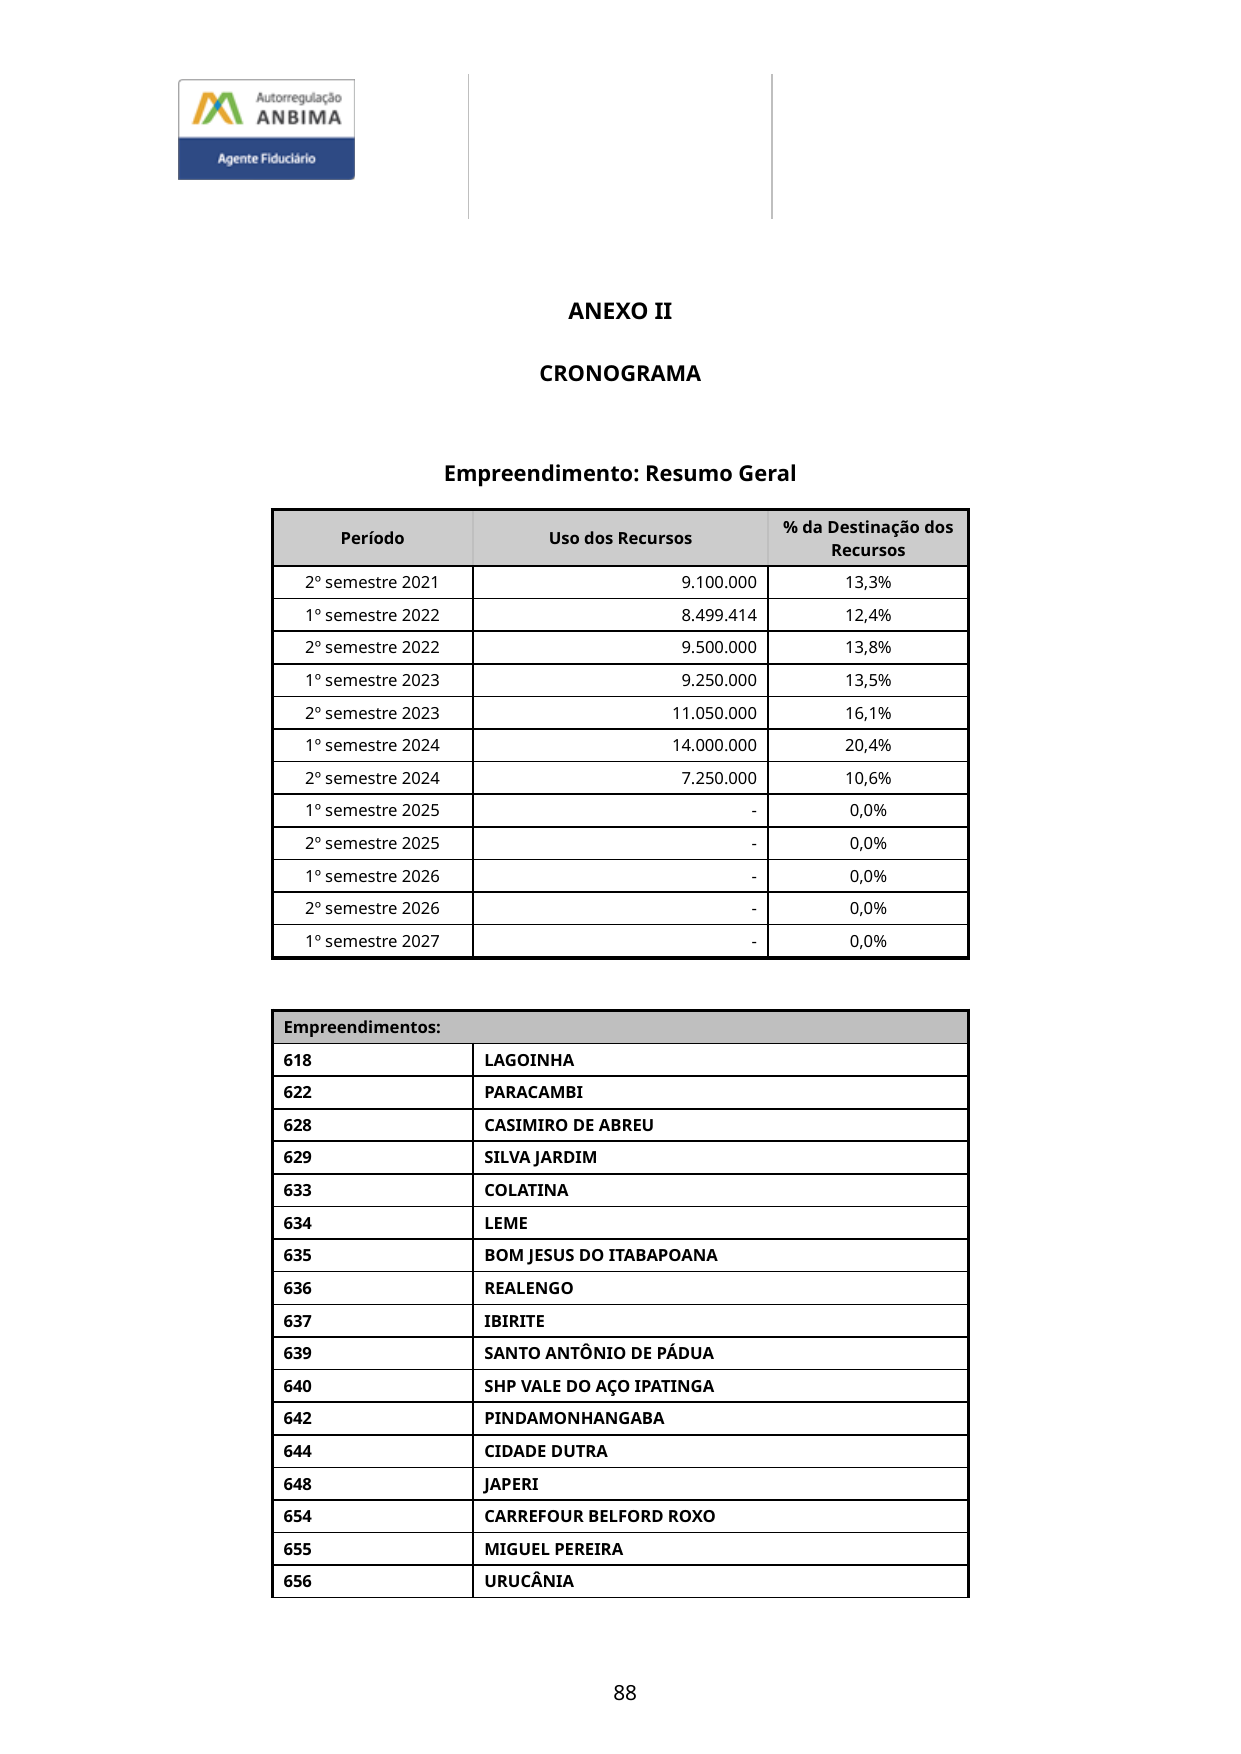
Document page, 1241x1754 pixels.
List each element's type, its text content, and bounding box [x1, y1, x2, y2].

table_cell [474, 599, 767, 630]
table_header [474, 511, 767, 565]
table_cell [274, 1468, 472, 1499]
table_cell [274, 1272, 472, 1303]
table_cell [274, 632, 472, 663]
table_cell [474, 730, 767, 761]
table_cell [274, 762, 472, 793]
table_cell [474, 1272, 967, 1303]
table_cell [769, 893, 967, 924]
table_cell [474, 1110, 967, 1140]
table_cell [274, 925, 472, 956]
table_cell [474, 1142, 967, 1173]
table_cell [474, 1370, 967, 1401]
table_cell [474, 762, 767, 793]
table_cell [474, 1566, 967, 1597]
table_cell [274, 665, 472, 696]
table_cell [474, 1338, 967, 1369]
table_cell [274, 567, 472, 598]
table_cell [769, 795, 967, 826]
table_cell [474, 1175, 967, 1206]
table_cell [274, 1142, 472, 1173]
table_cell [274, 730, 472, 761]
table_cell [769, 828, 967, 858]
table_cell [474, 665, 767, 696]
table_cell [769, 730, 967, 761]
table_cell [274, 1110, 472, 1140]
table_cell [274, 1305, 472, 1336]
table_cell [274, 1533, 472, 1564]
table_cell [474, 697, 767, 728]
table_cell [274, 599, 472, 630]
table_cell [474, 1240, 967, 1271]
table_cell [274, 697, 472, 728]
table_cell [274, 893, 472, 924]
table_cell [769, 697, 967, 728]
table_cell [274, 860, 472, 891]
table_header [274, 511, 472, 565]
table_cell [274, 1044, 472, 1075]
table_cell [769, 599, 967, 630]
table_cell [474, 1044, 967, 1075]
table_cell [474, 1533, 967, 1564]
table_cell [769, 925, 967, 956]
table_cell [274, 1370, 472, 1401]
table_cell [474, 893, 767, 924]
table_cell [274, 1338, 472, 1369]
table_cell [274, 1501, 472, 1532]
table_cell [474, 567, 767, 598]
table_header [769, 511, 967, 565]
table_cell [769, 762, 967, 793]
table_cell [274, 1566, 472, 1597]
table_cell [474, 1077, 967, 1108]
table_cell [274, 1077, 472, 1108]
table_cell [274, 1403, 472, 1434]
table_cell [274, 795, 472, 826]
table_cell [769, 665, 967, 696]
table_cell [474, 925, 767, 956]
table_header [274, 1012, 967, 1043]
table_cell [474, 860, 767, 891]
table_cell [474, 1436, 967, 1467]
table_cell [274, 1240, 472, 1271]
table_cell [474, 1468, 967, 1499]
text Empreendimento: Resumo Geral [165, 458, 1075, 487]
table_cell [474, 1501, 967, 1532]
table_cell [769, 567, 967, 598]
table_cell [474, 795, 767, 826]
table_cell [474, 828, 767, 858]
text CRONOGRAMA [165, 358, 1075, 388]
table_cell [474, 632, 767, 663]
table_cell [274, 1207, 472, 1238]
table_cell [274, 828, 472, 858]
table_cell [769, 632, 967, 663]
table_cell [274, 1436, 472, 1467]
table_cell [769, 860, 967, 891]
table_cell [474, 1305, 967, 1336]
text ANEXO II [165, 295, 1075, 326]
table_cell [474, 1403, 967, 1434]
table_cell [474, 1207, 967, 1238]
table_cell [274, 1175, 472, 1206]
